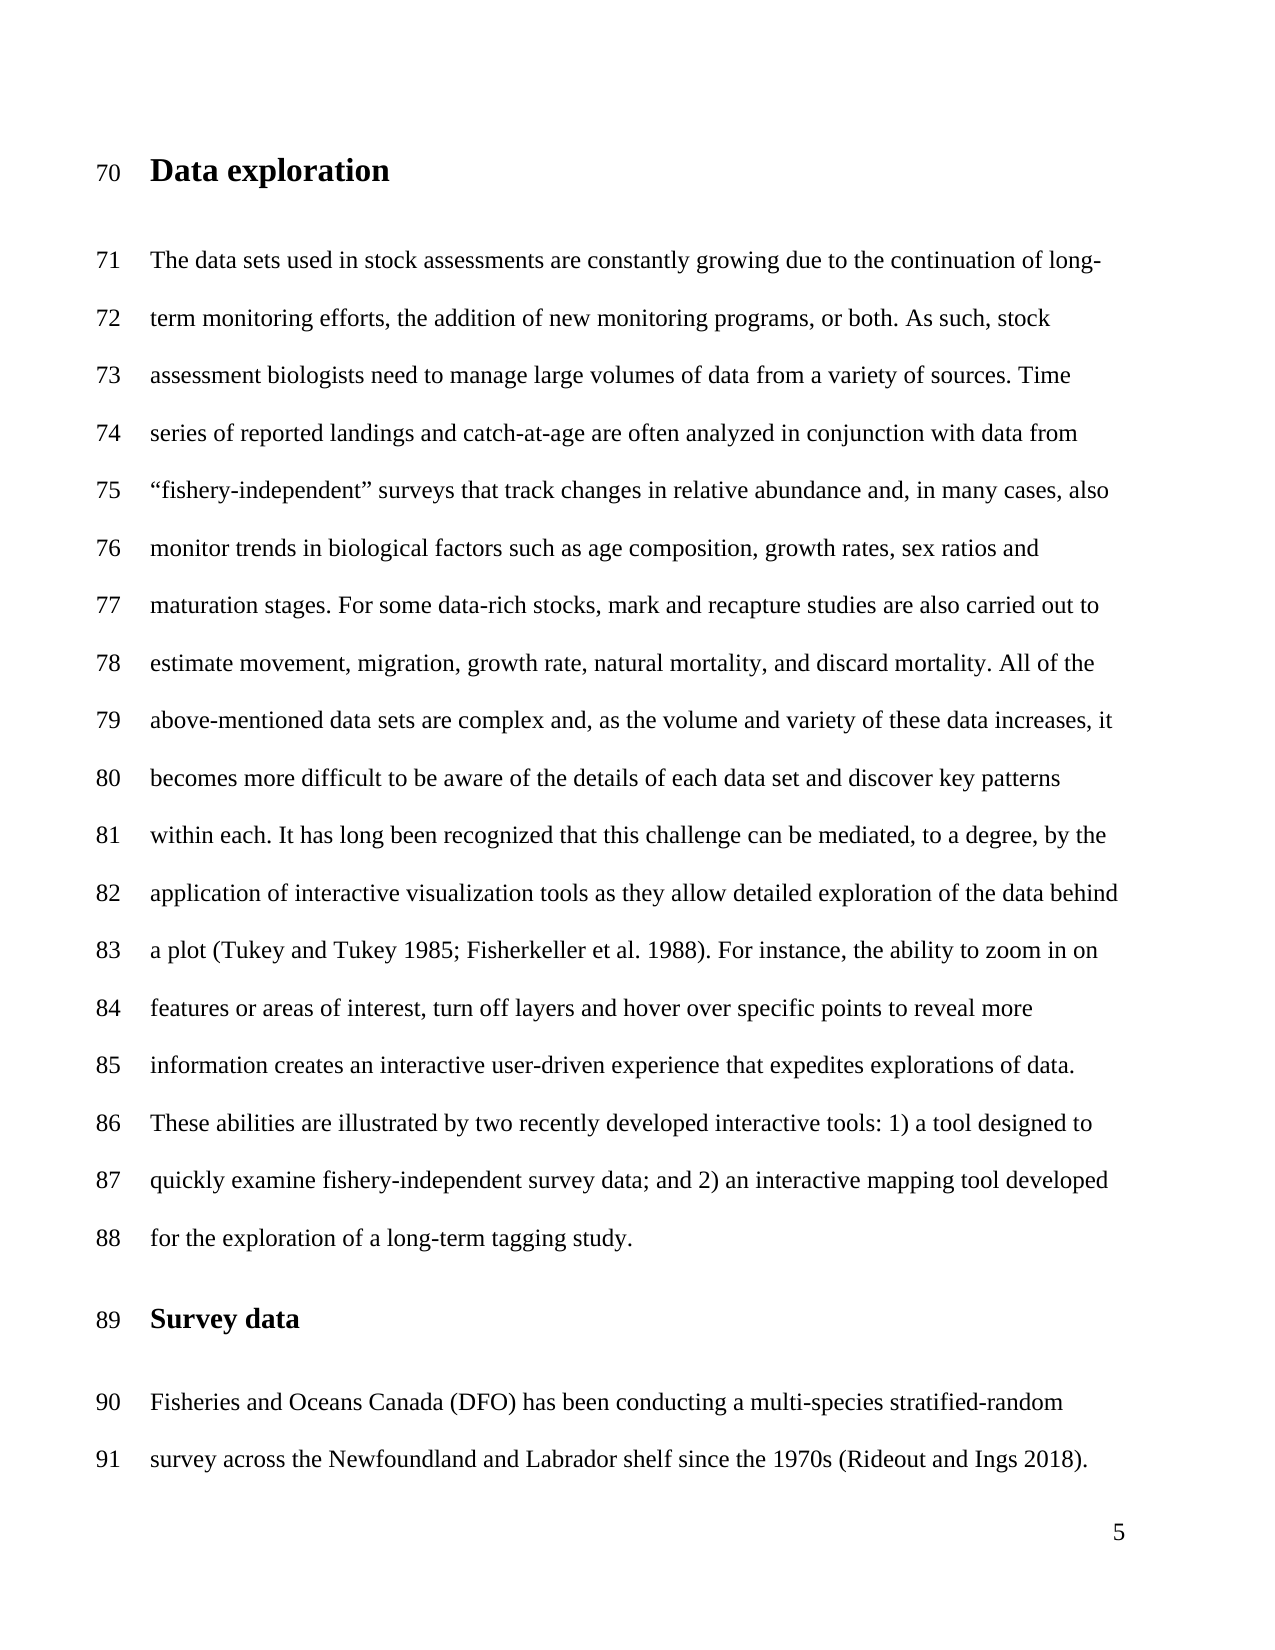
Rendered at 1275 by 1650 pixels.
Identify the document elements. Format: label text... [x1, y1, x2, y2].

subtitle Survey data [150, 1301, 1125, 1335]
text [150, 1387, 1125, 1473]
text The data sets used in stock assessments are constantly growing due to the continuation of long-term monitoring efforts, the addition of new monitoring programs, or both. As such, stock assessment biologists need to manage large volumes of data from a variety of sources. Time series of reported landings and catch-at-age are often analyzed in conjunction with data from “fishery-independent” surveys that track changes in relative abundance and, in many cases, also monitor trends in biological factors such as age composition, growth rates, sex ratios and maturation stages. For some data-rich stocks, mark and recapture studies are also carried out to estimate movement, migration, growth rate, natural mortality, and discard mortality. All of the above-mentioned data sets are complex and, as the volume and variety of these data increases, it becomes more difficult to be aware of the details of each data set and discover key patterns within each. It has long been recognized that this challenge can be mediated, to a degree, by the application of interactive visualization tools as they allow detailed exploration of the data behind a plot (Tukey and Tukey 1985; Fisherkeller et al. 1988). For instance, the ability to zoom in on features or areas of interest, turn off layers and hover over specific points to reveal more information creates an interactive user-driven experience that expedites explorations of data. These abilities are illustrated by two recently developed interactive tools: 1) a tool designed to quickly examine fishery-independent survey data; and 2) an interactive mapping tool developed for the exploration of a long-term tagging study. [150, 245, 1125, 1252]
subtitle Data exploration [150, 150, 1125, 188]
